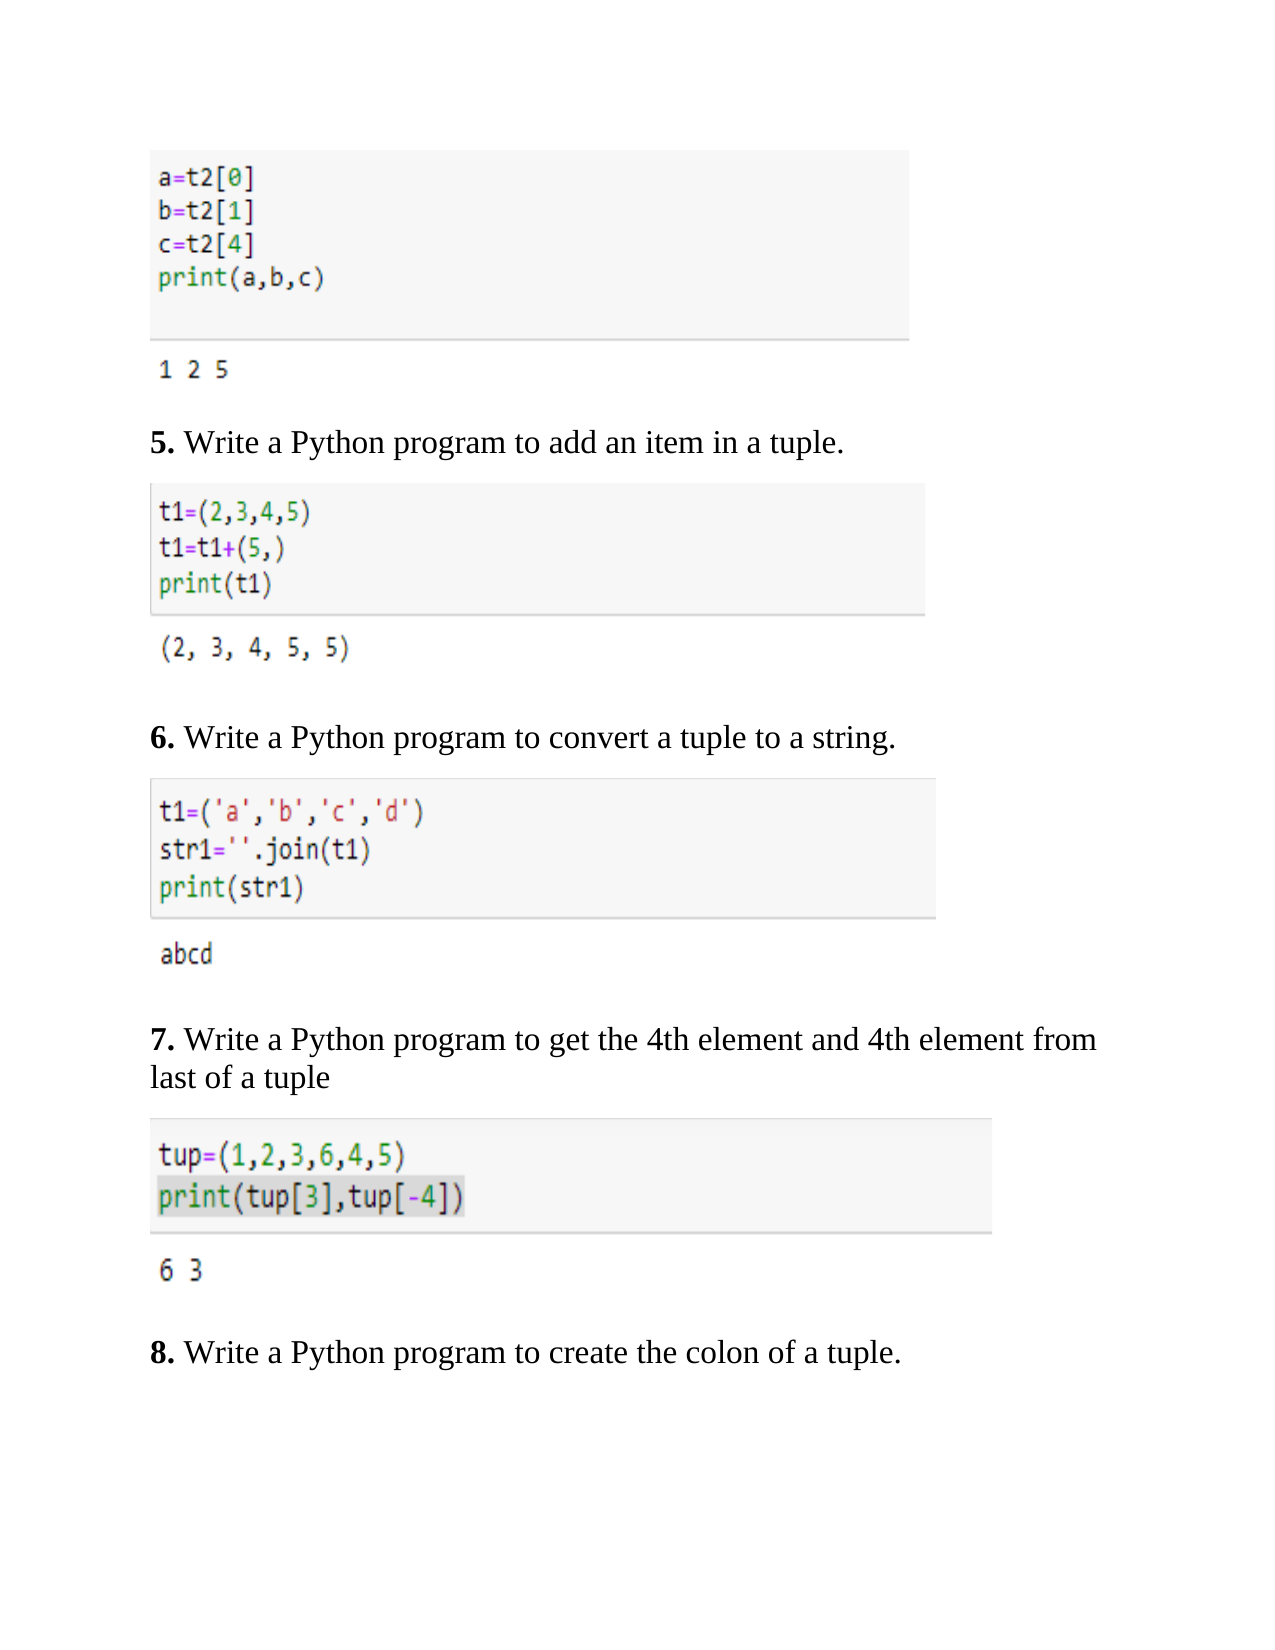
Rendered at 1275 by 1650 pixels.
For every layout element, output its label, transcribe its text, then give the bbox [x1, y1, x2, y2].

picture [150, 483, 926, 695]
picture [150, 1118, 993, 1311]
picture [150, 778, 936, 989]
picture [150, 150, 910, 400]
text 7. Write a Python program to get the 4th element and 4th element from last of a tuple [150, 1019, 1125, 1095]
text 5. Write a Python program to add an item in a tuple. [150, 423, 1125, 461]
text 8. Write a Python program to create the colon of a tuple. [150, 1333, 1125, 1371]
text 6. Write a Python program to convert a tuple to a string. [150, 717, 1125, 755]
